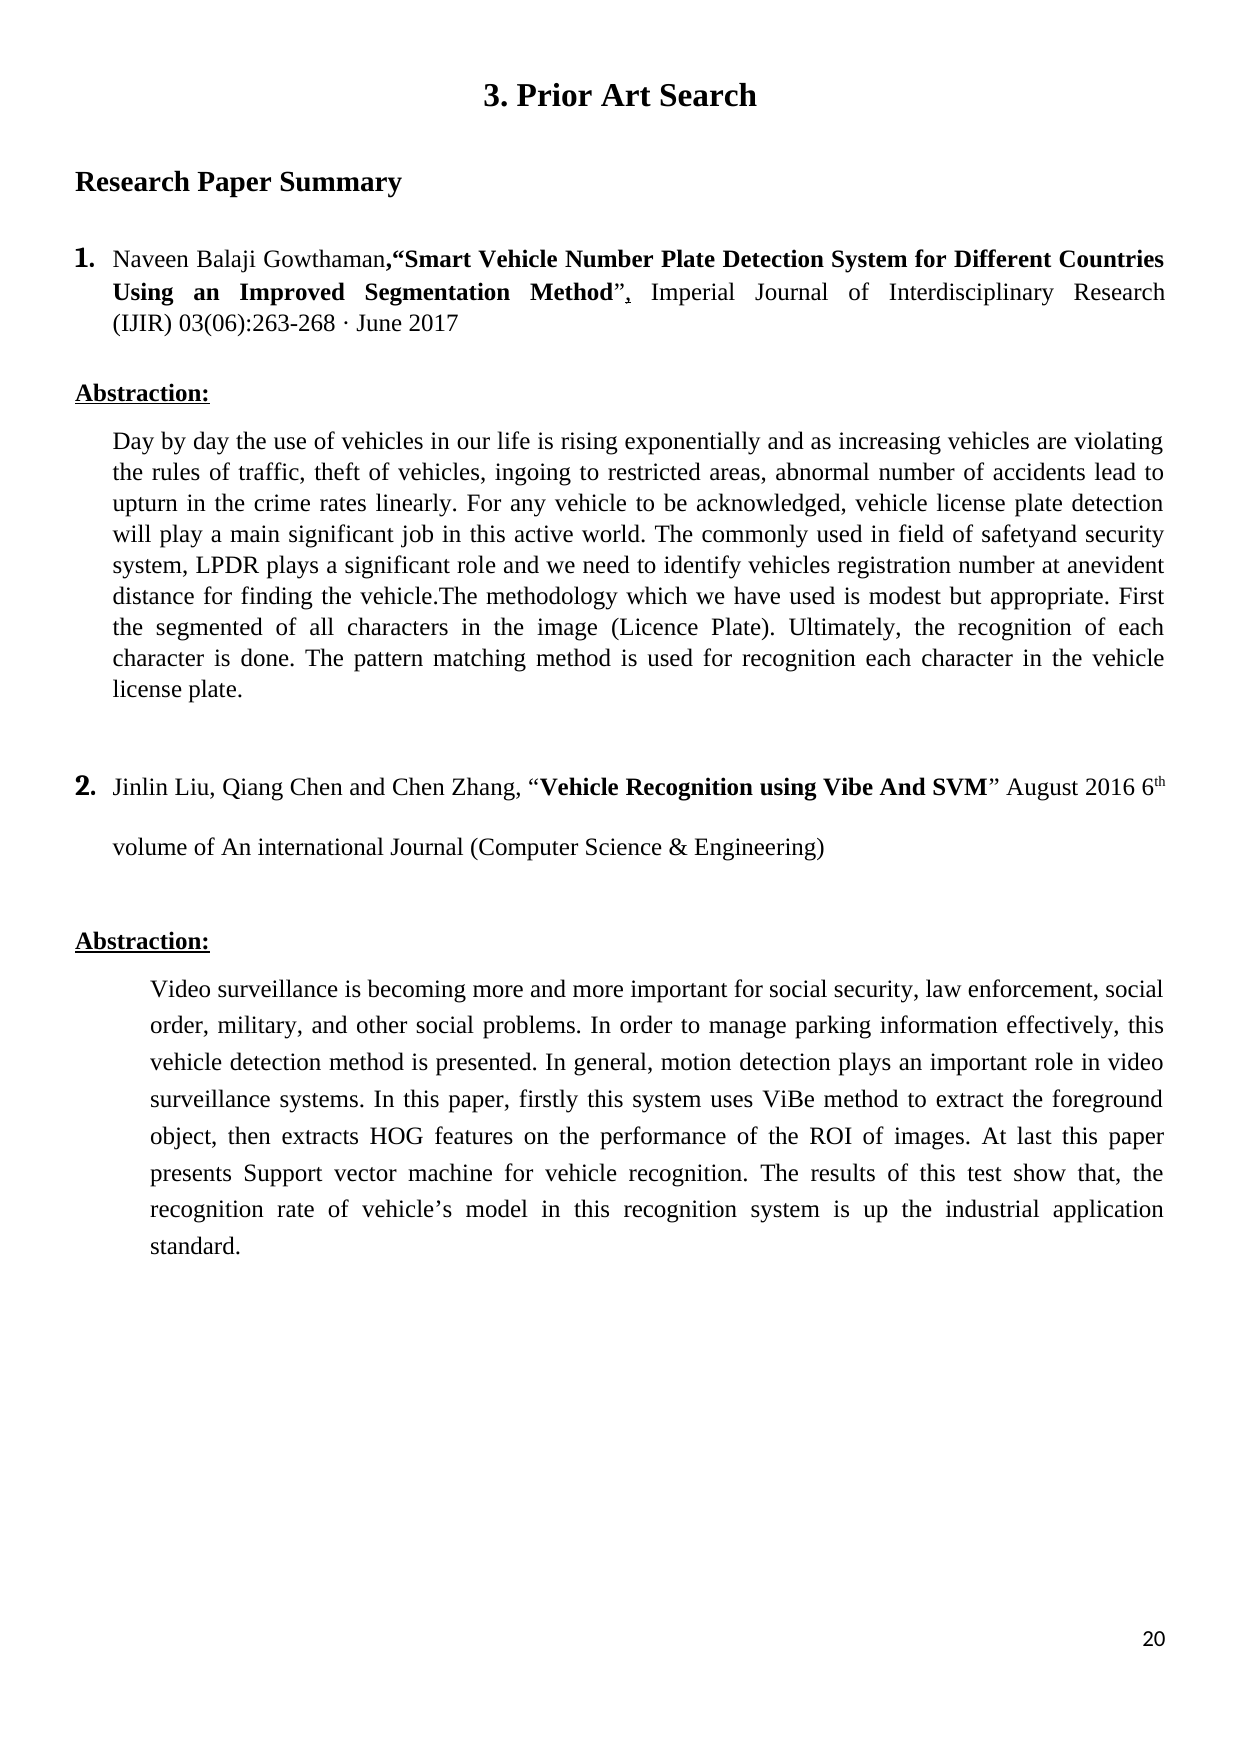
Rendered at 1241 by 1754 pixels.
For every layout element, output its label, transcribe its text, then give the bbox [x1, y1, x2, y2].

list Jinlin Liu, Qiang Chen and Chen Zhang, “Vehicle Recognition using Vibe And SVM” August 2016 6th volume of An international Journal (Computer Science & Engineering) [75, 769, 1165, 861]
text 3. Prior Art Search [75, 75, 1165, 113]
text Day by day the use of vehicles in our life is rising exponentially and as increasing vehicles are violating the rules of traffic, theft of vehicles, ingoing to restricted areas, abnormal number of accidents lead to upturn in the crime rates linearly. For any vehicle to be acknowledged, vehicle license plate detection will play a main significant job in this active world. The commonly used in field of safetyand security system, LPDR plays a significant role and we need to identify vehicles registration number at anevident distance for finding the vehicle.The methodology which we have used is modest but appropriate. First the segmented of all characters in the image (Licence Plate). Ultimately, the recognition of each character is done. The pattern matching method is used for recognition each character in the vehicle license plate. [112, 625, 1165, 703]
text Research Paper Summary [75, 164, 1165, 198]
subtitle Naveen Balaji Gowthaman,“Smart Vehicle Number Plate Detection System for Different Countries Using an Improved Segmentation Method”, Imperial Journal of Interdisciplinary Research (IJIR) 03(06):263-268 · June 2017 [75, 241, 1165, 337]
text Abstraction: [75, 378, 1165, 407]
text Abstraction: [75, 926, 1165, 955]
list Video surveillance is becoming more and more important for social security, law enforcement, social order, military, and other social problems. In order to manage parking information effectively, this vehicle detection method is presented. In general, motion detection plays an important role in video surveillance systems. In this paper, firstly this system uses ViBe method to extract the foreground object, then extracts HOG features on the performance of the ROI of images. At last this paper presents Support vector machine for vehicle recognition. The results of this test show that, the recognition rate of vehicle’s model in this recognition system is up the industrial application standard. [150, 974, 1165, 1260]
